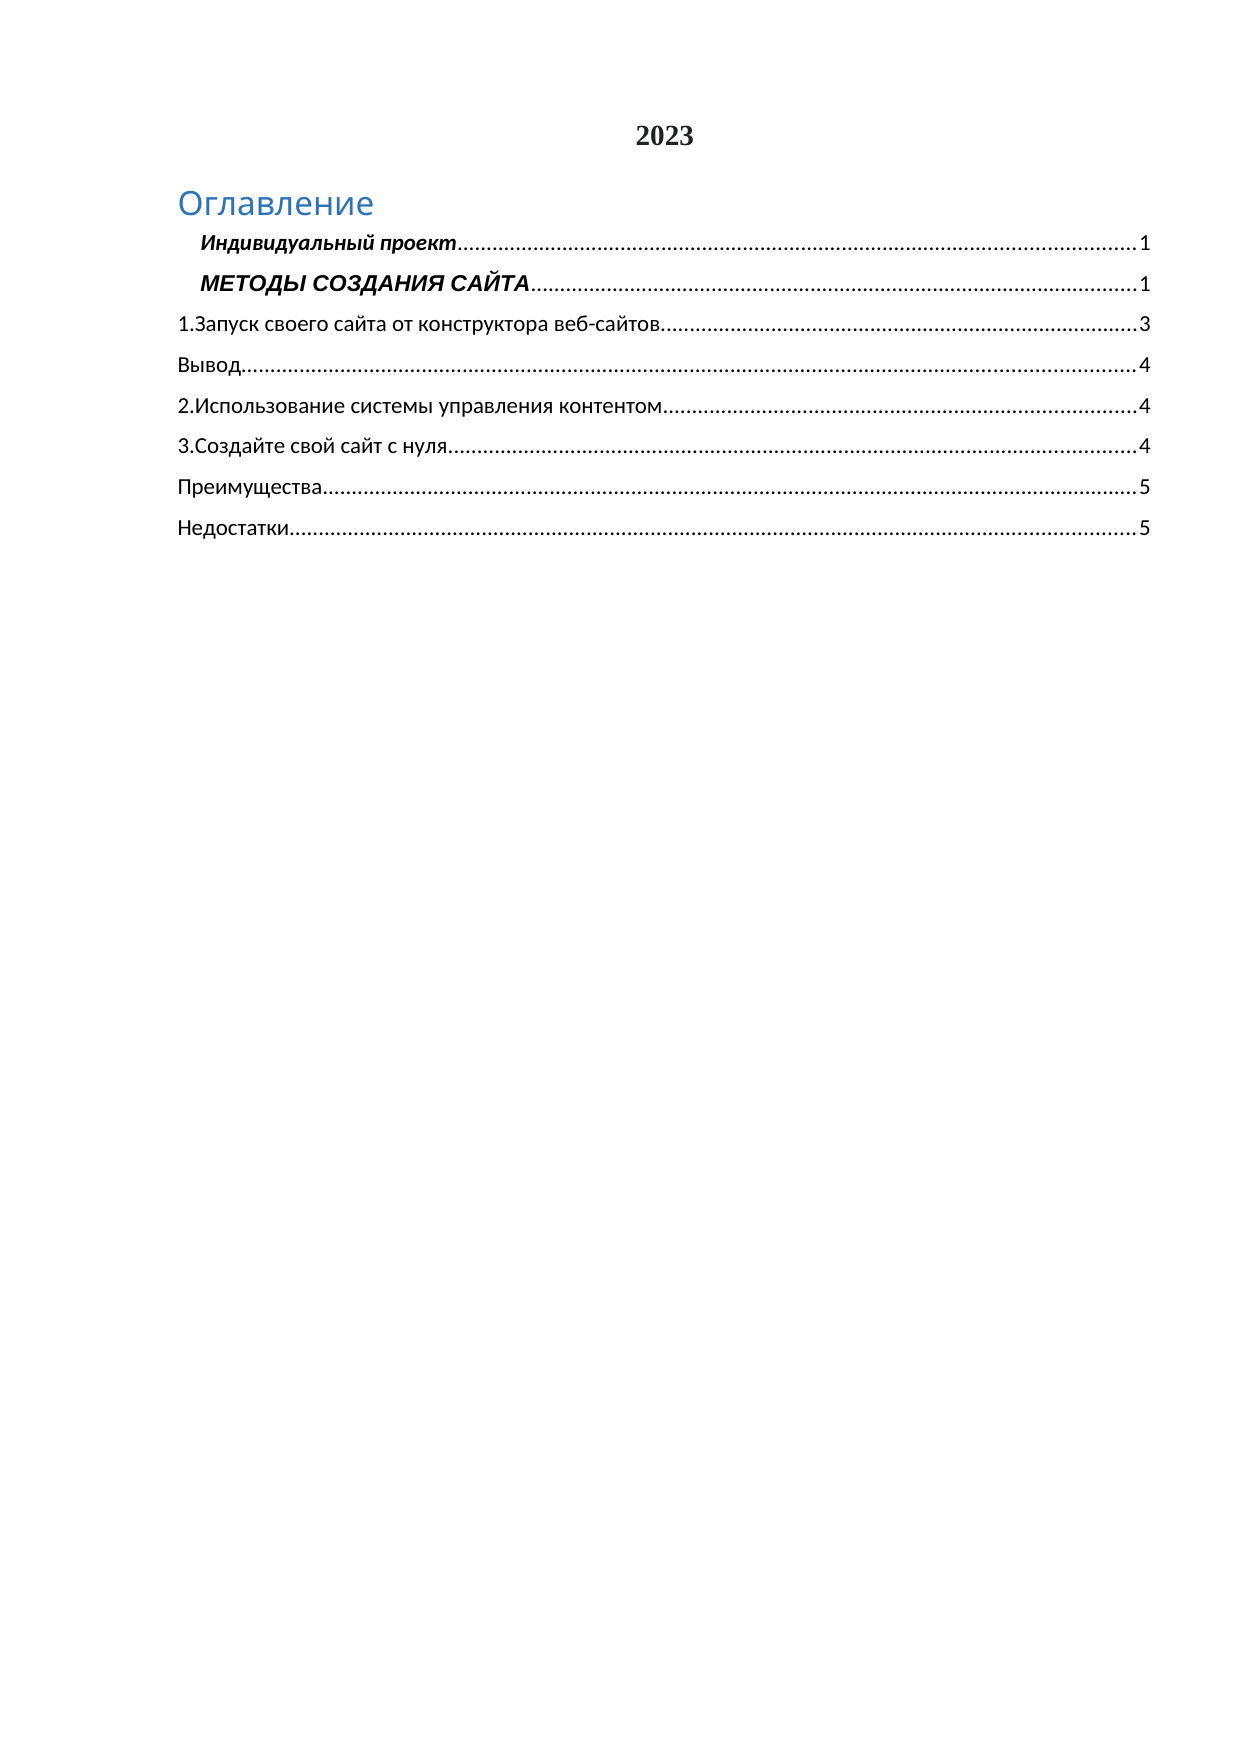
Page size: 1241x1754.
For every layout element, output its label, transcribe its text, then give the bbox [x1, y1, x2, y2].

text 2023 [177, 118, 1152, 152]
